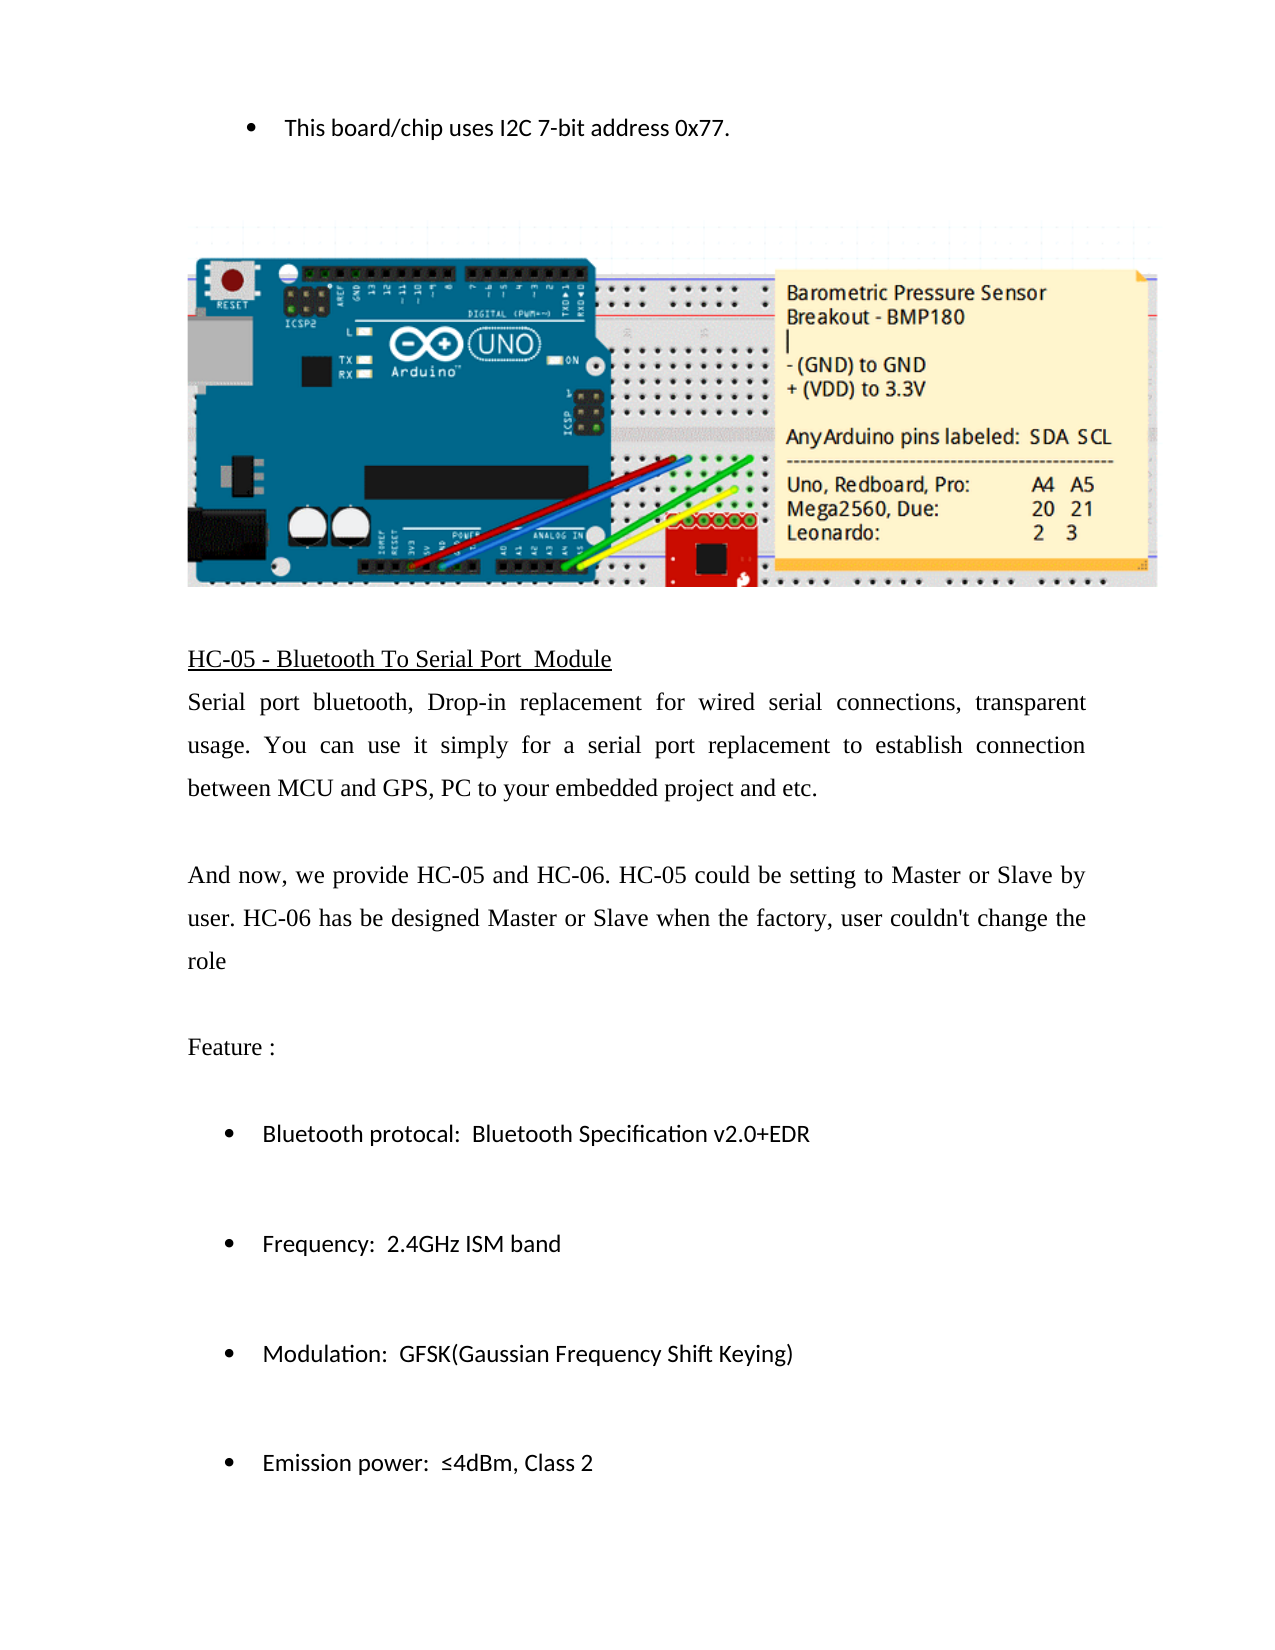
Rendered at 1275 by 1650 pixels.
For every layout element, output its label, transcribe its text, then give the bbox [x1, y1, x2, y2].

list Modulation: GFSK(Gaussian Frequency Shift Keying) [225, 1338, 1087, 1368]
list Bluetooth protocal: Bluetooth Specification v2.0+EDR [225, 1118, 1087, 1149]
text Feature : [187, 1032, 1087, 1061]
list Frequency: 2.4GHz ISM band [225, 1228, 1087, 1259]
text HC-05 - Bluetooth To Serial Port Module [187, 644, 1087, 673]
list This board/chip uses I2C 7-bit address 0x77. [247, 112, 1087, 143]
text And now, we provide HC-05 and HC-06. HC-05 could be setting to Master or Slave by user. HC-06 has be designed Master or Slave when the factory, user couldn't change the role [187, 860, 1087, 975]
picture [187, 220, 1163, 587]
list Emission power: ≤4dBm, Class 2 [225, 1447, 1087, 1478]
text Serial port bluetooth, Drop-in replacement for wired serial connections, transparent usage. You can use it simply for a serial port replacement to establish connection between MCU and GPS, PC to your embedded project and etc. [187, 687, 1087, 802]
